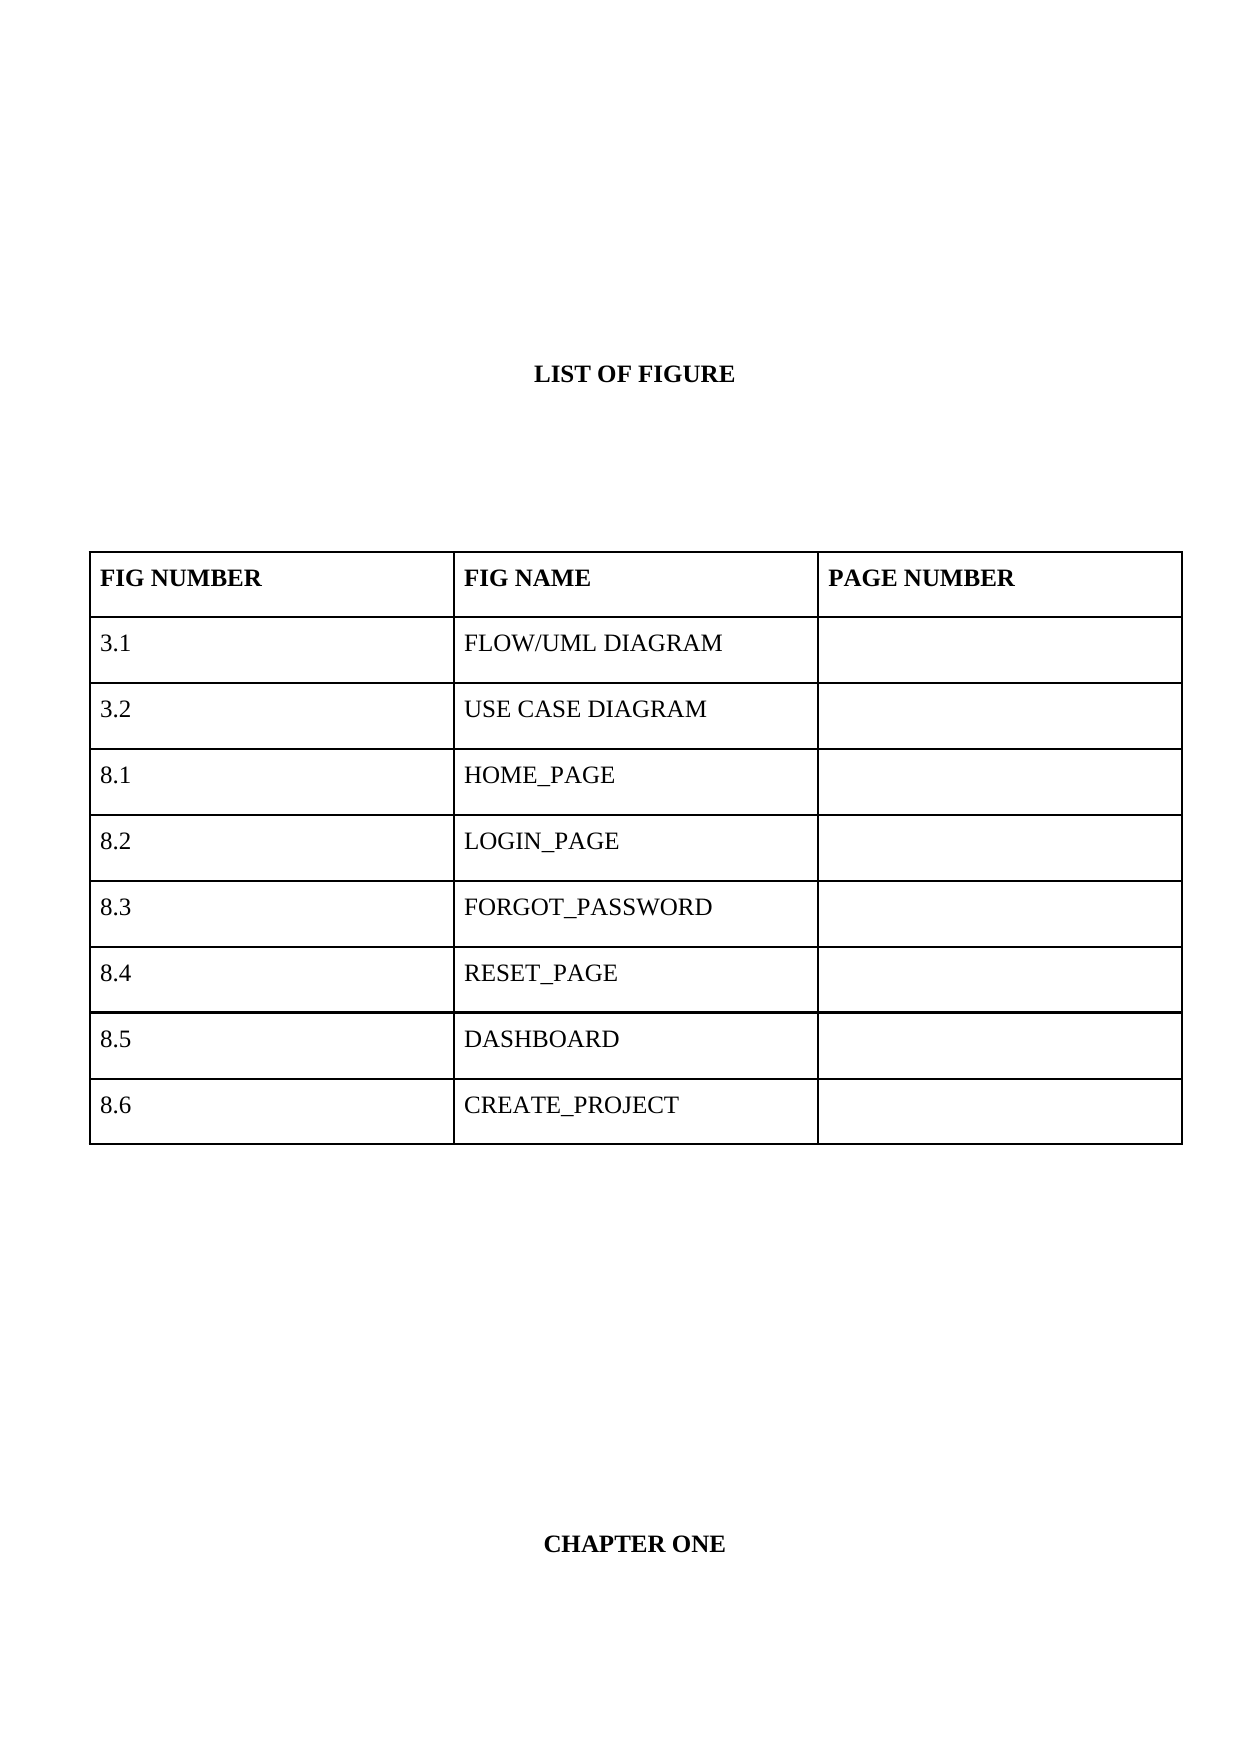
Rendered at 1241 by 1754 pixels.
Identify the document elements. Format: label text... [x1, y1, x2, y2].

table_cell 3.2 [91, 684, 453, 748]
table_header PAGE NUMBER [819, 553, 1181, 616]
text LIST OF FIGURE [88, 359, 1181, 388]
table_cell 8.6 [91, 1080, 453, 1143]
table_cell [819, 618, 1181, 682]
table_cell 8.1 [91, 750, 453, 814]
table_cell LOGIN_PAGE [455, 816, 817, 879]
table_cell 8.2 [91, 816, 453, 879]
text CHAPTER ONE [88, 1529, 1181, 1558]
table_cell [819, 882, 1181, 946]
table_cell 3.1 [91, 618, 453, 682]
table_cell [819, 750, 1181, 814]
table_cell [819, 1080, 1181, 1143]
table_cell RESET_PAGE [455, 948, 817, 1011]
table_cell HOME_PAGE [455, 750, 817, 814]
table_cell FORGOT_PASSWORD [455, 882, 817, 946]
table_cell [819, 948, 1181, 1011]
table_cell FLOW/UML DIAGRAM [455, 618, 817, 682]
table_cell 8.3 [91, 882, 453, 946]
table_cell 8.4 [91, 948, 453, 1011]
table_cell [819, 1014, 1181, 1077]
table_header FIG NAME [455, 553, 817, 616]
table_cell USE CASE DIAGRAM [455, 684, 817, 748]
table_cell [819, 816, 1181, 879]
table_cell CREATE_PROJECT [455, 1080, 817, 1143]
table_cell [819, 684, 1181, 748]
table_cell 8.5 [91, 1014, 453, 1077]
table_cell DASHBOARD [455, 1014, 817, 1077]
table_header FIG NUMBER [91, 553, 453, 616]
